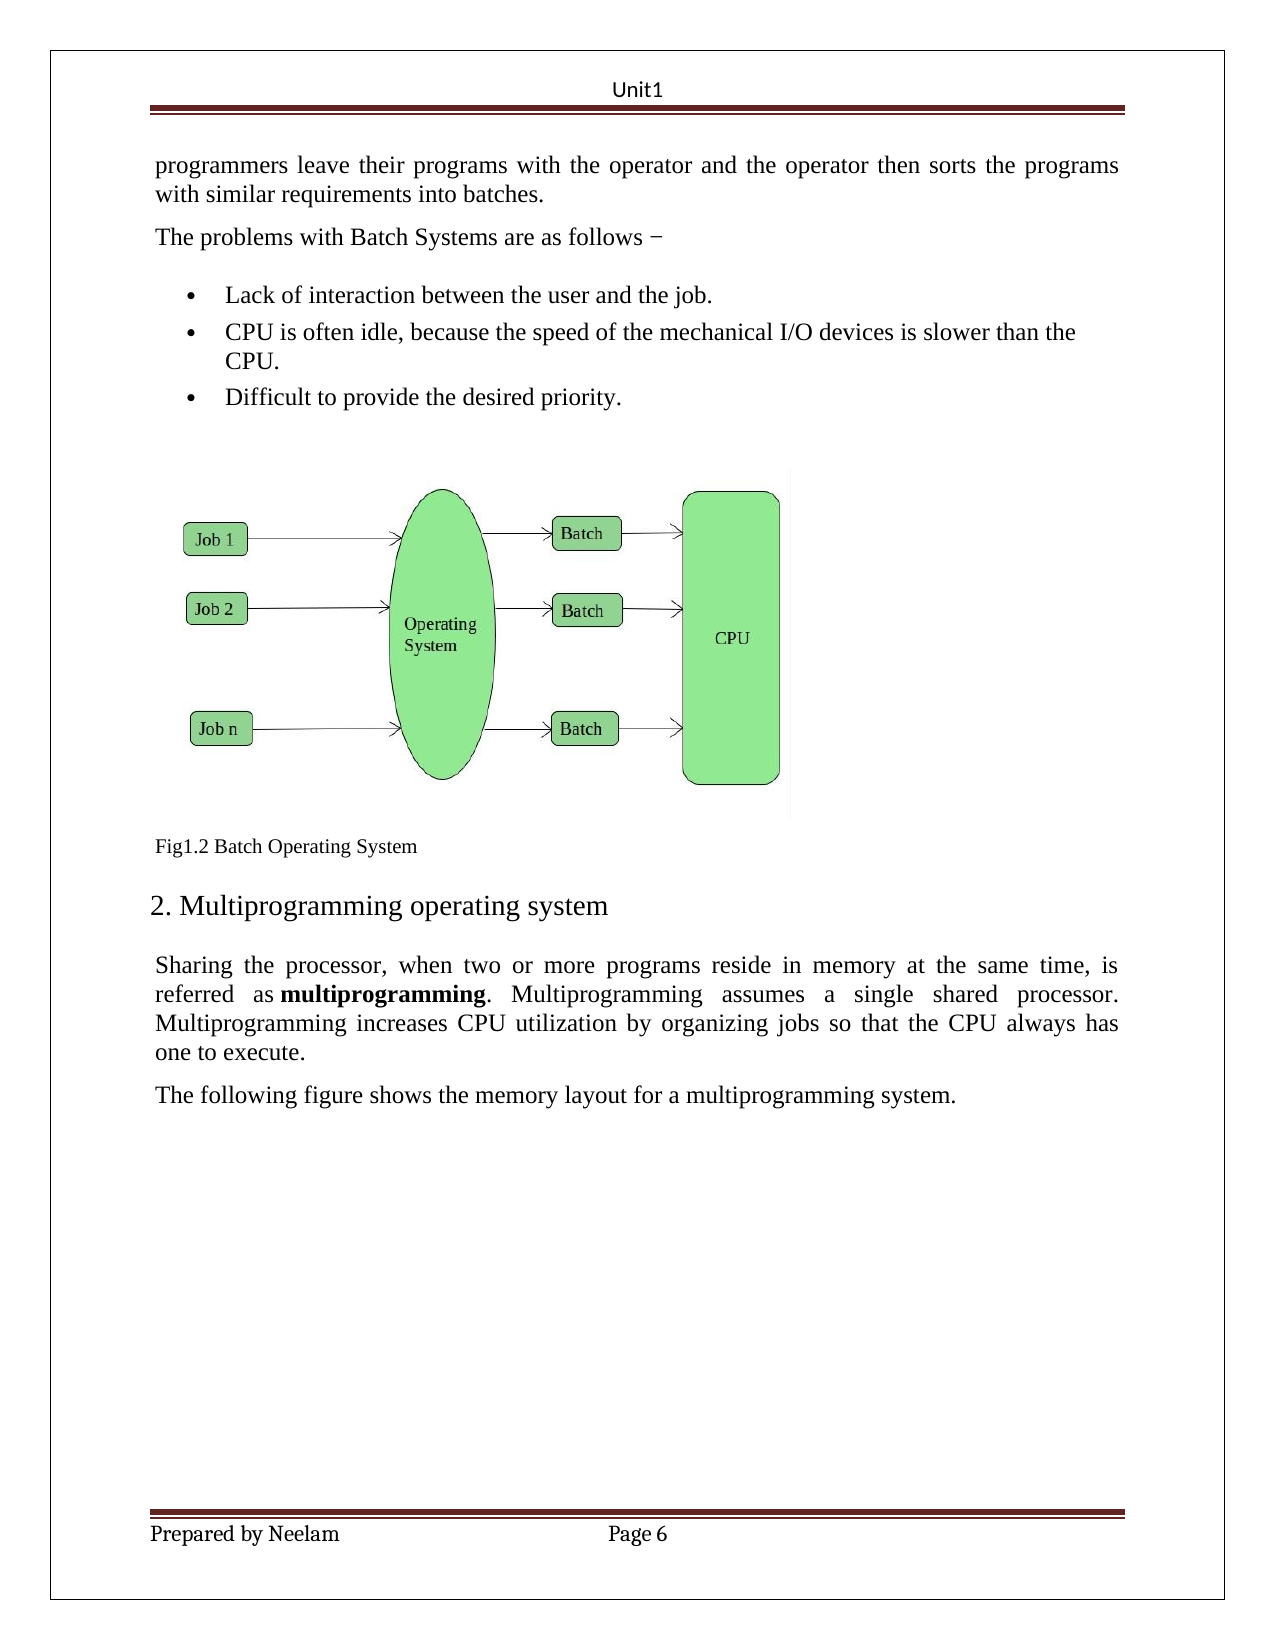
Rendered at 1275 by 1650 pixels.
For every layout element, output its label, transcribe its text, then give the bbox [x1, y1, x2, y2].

list Difficult to provide the desired priority. [187, 382, 1125, 411]
text The following figure shows the memory layout for a multiprogramming system. [155, 1080, 1120, 1109]
picture [155, 467, 791, 820]
subtitle 2. Multiprogramming operating system [150, 888, 1125, 921]
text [155, 150, 1120, 207]
list CPU is often idle, because the speed of the mechanical I/O devices is slower than the CPU. [187, 317, 1125, 374]
text The problems with Batch Systems are as follows − [155, 222, 1120, 251]
text Fig1.2 Batch Operating System [155, 834, 1120, 858]
list Lack of interaction between the user and the job. [187, 280, 1125, 309]
text Sharing the processor, when two or more programs reside in memory at the same time, is referred as multiprogramming. Multiprogramming assumes a single shared processor. Multiprogramming increases CPU utilization by organizing jobs so that the CPU always has one to execute. [155, 950, 1120, 1065]
